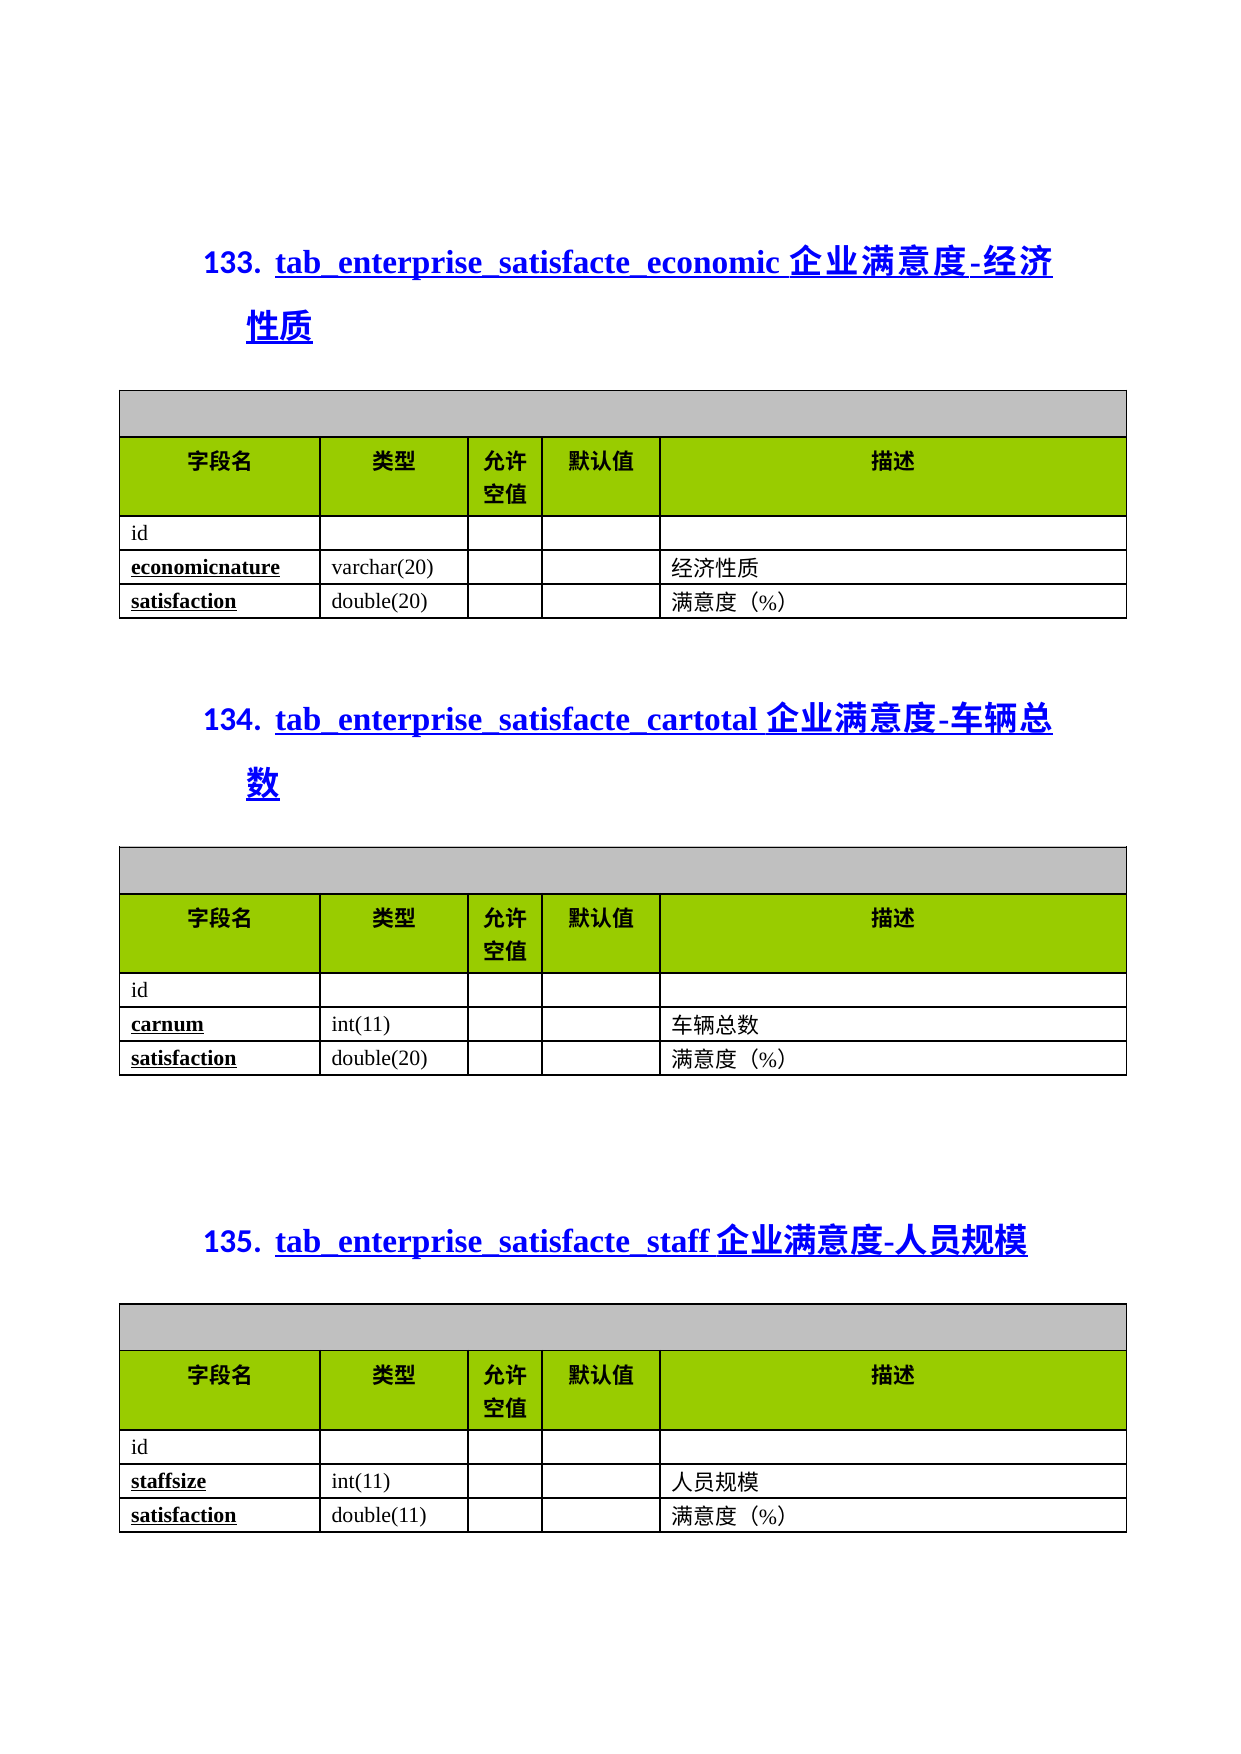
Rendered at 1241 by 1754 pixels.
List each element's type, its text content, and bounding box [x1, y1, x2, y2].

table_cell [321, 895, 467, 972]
list tab_enterprise_satisfacte_cartotal企业满意度-车辆总数 [202, 684, 1053, 814]
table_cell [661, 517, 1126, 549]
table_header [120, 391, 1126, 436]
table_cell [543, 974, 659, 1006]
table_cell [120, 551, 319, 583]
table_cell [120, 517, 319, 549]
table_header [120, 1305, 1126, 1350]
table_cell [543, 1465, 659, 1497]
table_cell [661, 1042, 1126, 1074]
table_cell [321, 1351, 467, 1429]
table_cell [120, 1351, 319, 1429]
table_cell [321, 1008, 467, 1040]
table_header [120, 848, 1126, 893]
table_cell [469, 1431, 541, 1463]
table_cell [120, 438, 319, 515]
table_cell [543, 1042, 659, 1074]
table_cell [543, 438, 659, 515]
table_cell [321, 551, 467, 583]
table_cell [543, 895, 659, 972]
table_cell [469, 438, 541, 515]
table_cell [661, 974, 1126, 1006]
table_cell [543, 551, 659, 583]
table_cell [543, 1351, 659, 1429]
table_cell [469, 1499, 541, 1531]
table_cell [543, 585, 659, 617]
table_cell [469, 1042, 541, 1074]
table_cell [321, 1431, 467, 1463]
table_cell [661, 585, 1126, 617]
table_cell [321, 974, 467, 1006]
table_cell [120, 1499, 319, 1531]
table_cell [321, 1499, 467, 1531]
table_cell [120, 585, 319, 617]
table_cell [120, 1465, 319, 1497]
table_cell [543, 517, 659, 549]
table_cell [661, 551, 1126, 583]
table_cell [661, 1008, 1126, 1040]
list tab_enterprise_satisfacte_staff企业满意度-人员规模 [202, 1206, 1053, 1271]
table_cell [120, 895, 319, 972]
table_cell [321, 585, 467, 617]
list tab_enterprise_satisfacte_economic企业满意度-经济性质 [202, 227, 1053, 357]
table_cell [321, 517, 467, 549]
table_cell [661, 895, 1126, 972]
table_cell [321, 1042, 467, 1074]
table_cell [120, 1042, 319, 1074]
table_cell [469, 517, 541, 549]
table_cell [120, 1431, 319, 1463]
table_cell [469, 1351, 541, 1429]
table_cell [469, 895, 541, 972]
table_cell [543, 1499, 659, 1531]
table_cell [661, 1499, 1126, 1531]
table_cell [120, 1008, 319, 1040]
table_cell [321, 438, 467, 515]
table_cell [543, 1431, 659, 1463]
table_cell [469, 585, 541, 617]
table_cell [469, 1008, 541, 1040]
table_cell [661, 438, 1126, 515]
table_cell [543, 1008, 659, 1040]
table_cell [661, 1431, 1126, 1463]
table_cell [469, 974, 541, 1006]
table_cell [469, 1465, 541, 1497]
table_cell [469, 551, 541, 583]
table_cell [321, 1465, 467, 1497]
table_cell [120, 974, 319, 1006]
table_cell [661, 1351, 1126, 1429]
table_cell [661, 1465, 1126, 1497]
